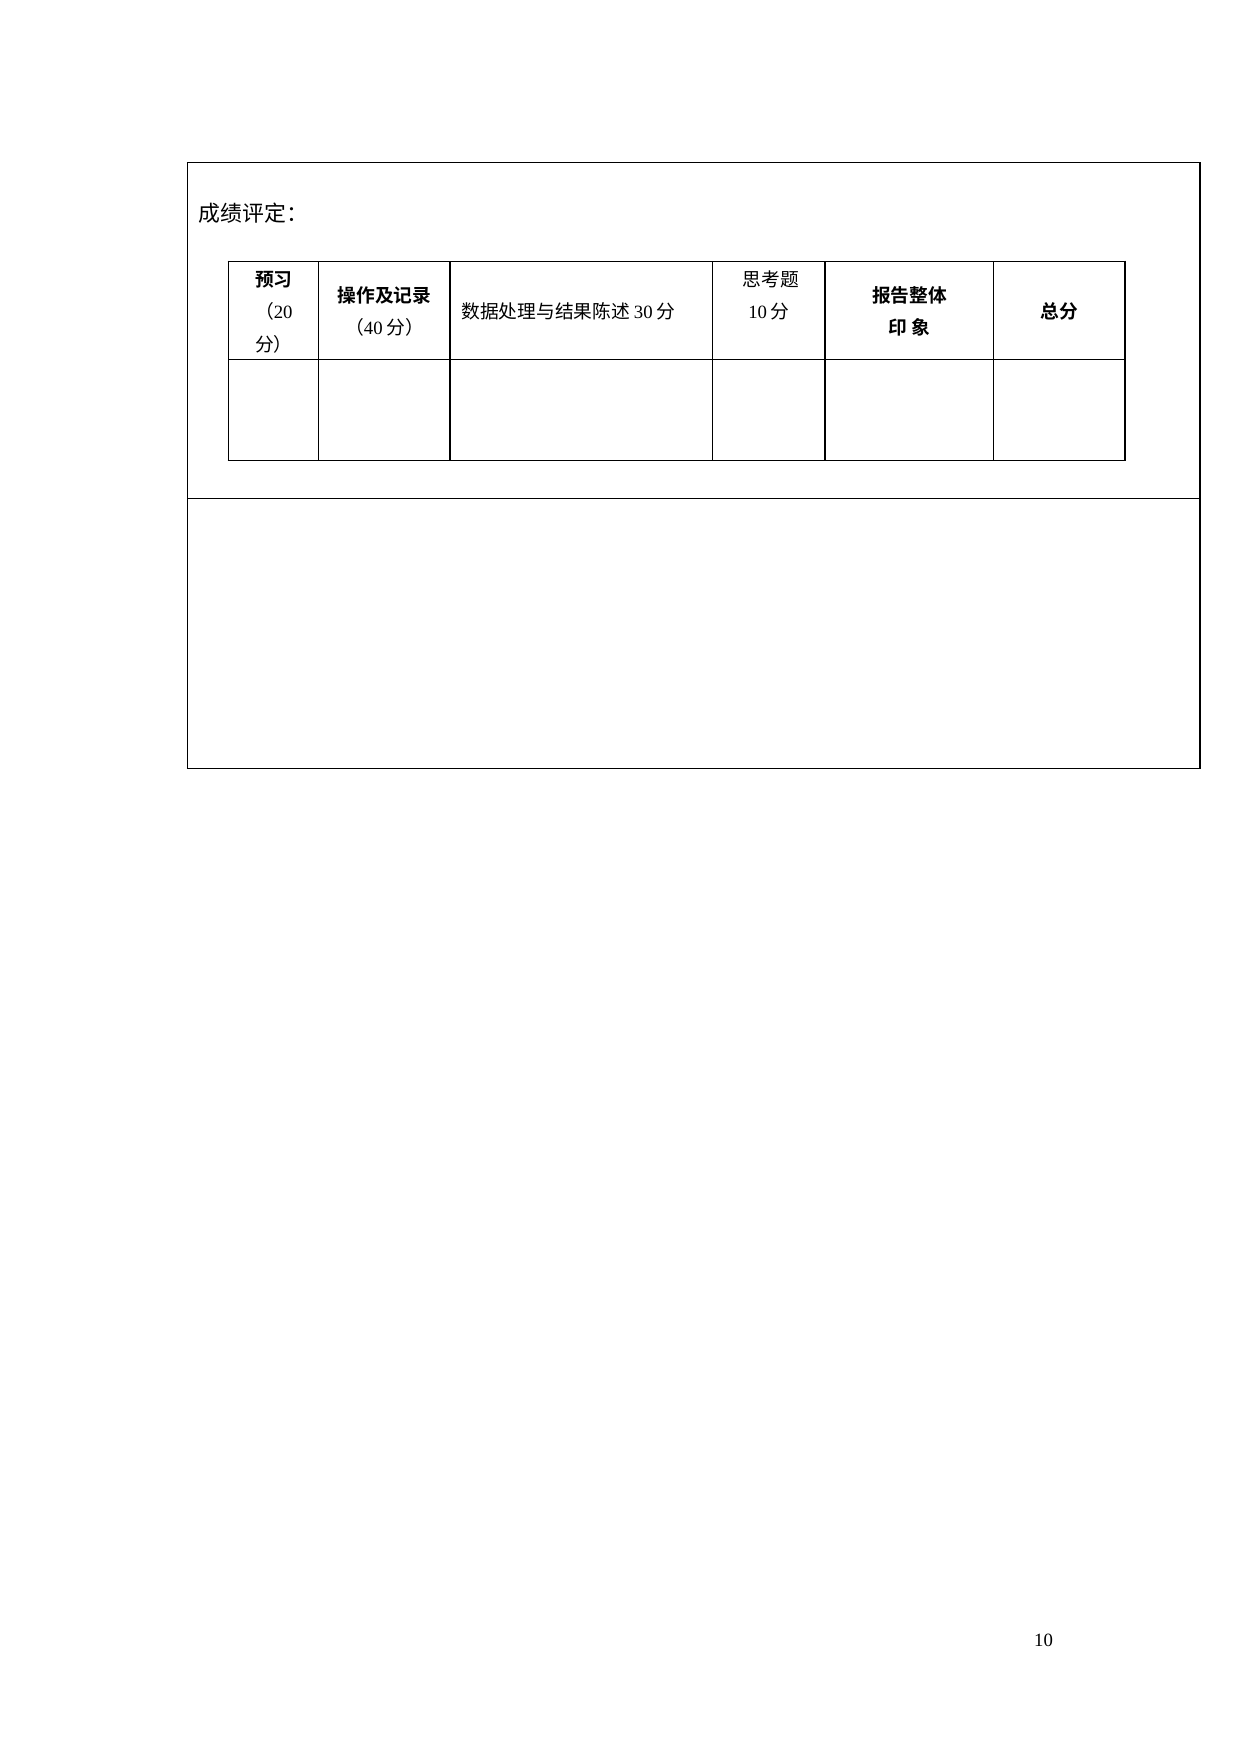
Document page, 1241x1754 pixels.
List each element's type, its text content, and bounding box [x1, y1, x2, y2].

table_cell 成绩评定： [188, 163, 1199, 498]
table_cell [188, 499, 1199, 768]
